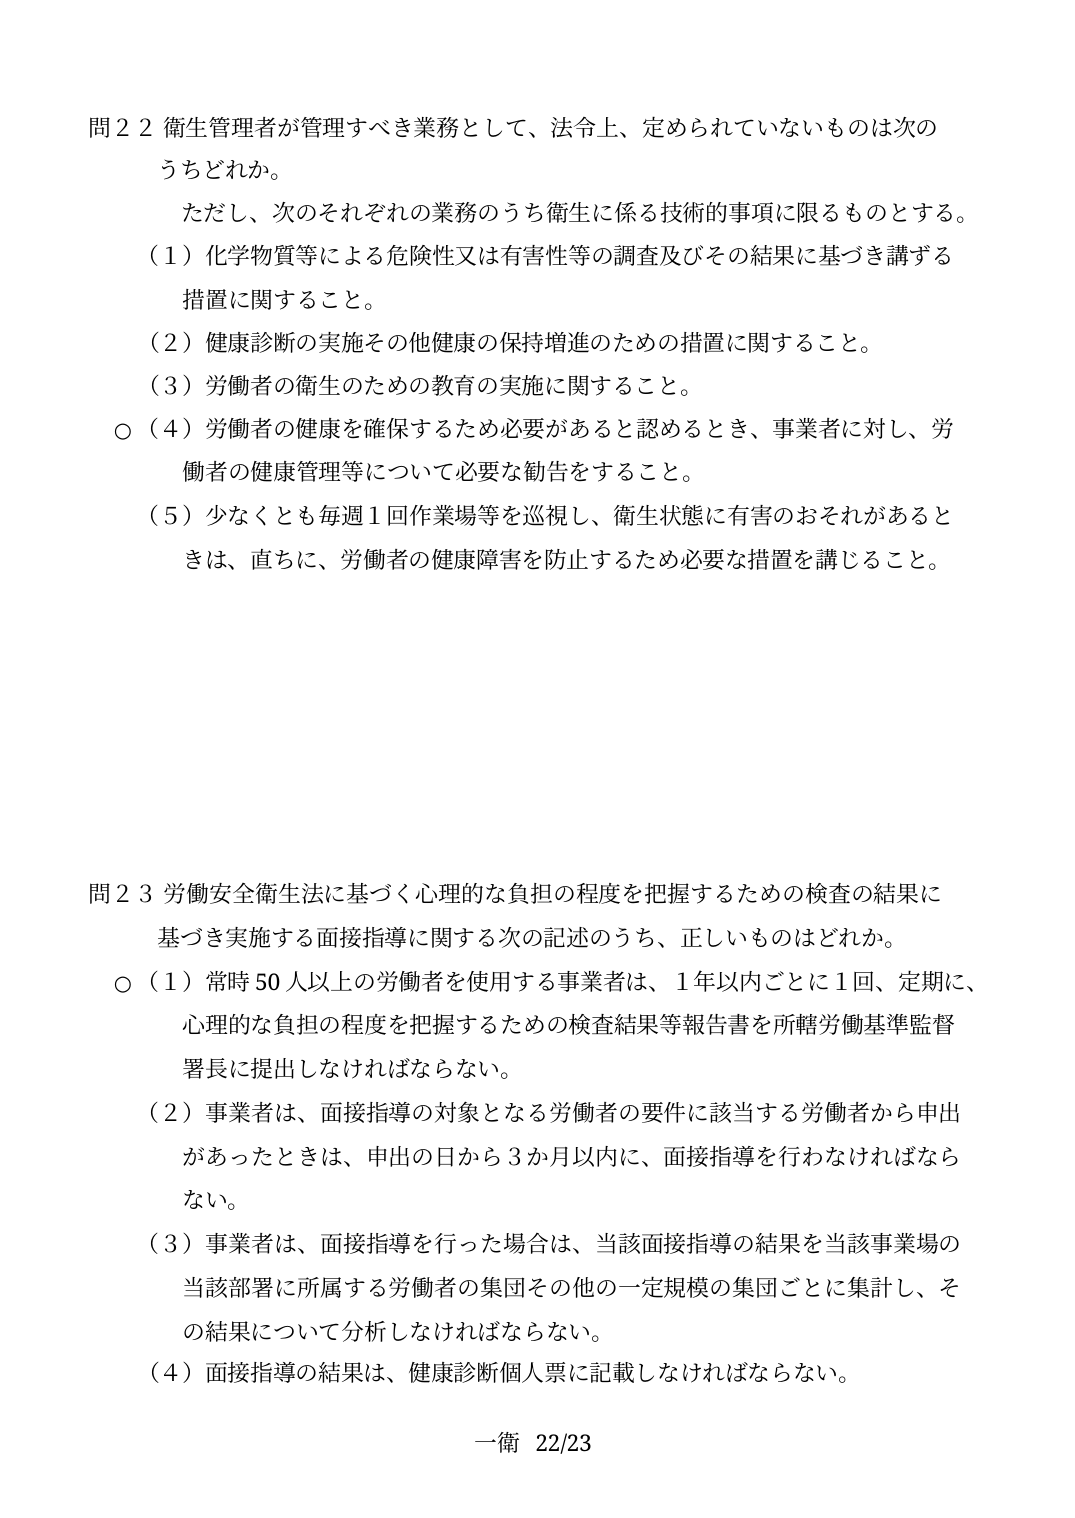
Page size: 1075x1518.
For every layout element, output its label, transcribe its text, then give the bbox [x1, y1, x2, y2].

text （５）少なくとも毎週１回作業場等を巡視し、衛生状態に有害のおそれがあるときは、直ちに、労働者の健康障害を防止するため必要な措置を講じること。 [137, 498, 962, 575]
text （２）健康診断の実施その他健康の保持増進のための措置に関すること。 [137, 326, 998, 358]
text （４）面接指導の結果は、健康診断個人票に記載しなければならない。 [137, 1357, 998, 1387]
text （２）事業者は、面接指導の対象となる労働者の要件に該当する労働者から申出があったときは、申出の日から３か月以内に、面接指導を行わなければならない。 [137, 1095, 962, 1215]
text （３）労働者の衛生のための教育の実施に関すること。 [137, 368, 998, 401]
text ただし、次のそれぞれの業務のうち衛生に係る技術的事項に限るものとする。 [181, 195, 998, 228]
text うちどれか。 [157, 152, 998, 185]
text 問２３ 労働安全衛生法に基づく心理的な負担の程度を把握するための検査の結果に基づき実施する面接指導に関する次の記述のうち、正しいものはどれか。 [89, 876, 960, 953]
list （１）常時50人以上の労働者を使用する事業者は、１年以内ごとに１回、定期に、心理的な負担の程度を把握するための検査結果等報告書を所轄労働基準監督 署長に提出しなければならない。 [114, 963, 987, 1084]
text （１）化学物質等による危険性又は有害性等の調査及びその結果に基づき講ずる措置に関すること。 [137, 238, 962, 315]
text （３）事業者は、面接指導を行った場合は、当該面接指導の結果を当該事業場の当該部署に所属する労働者の集団その他の一定規模の集団ごとに集計し、その結果について分析しなければならない。 [137, 1226, 962, 1347]
list （４）労働者の健康を確保するため必要があると認めるとき、事業者に対し、労働者の健康管理等について必要な勧告をすること。 [114, 411, 962, 487]
